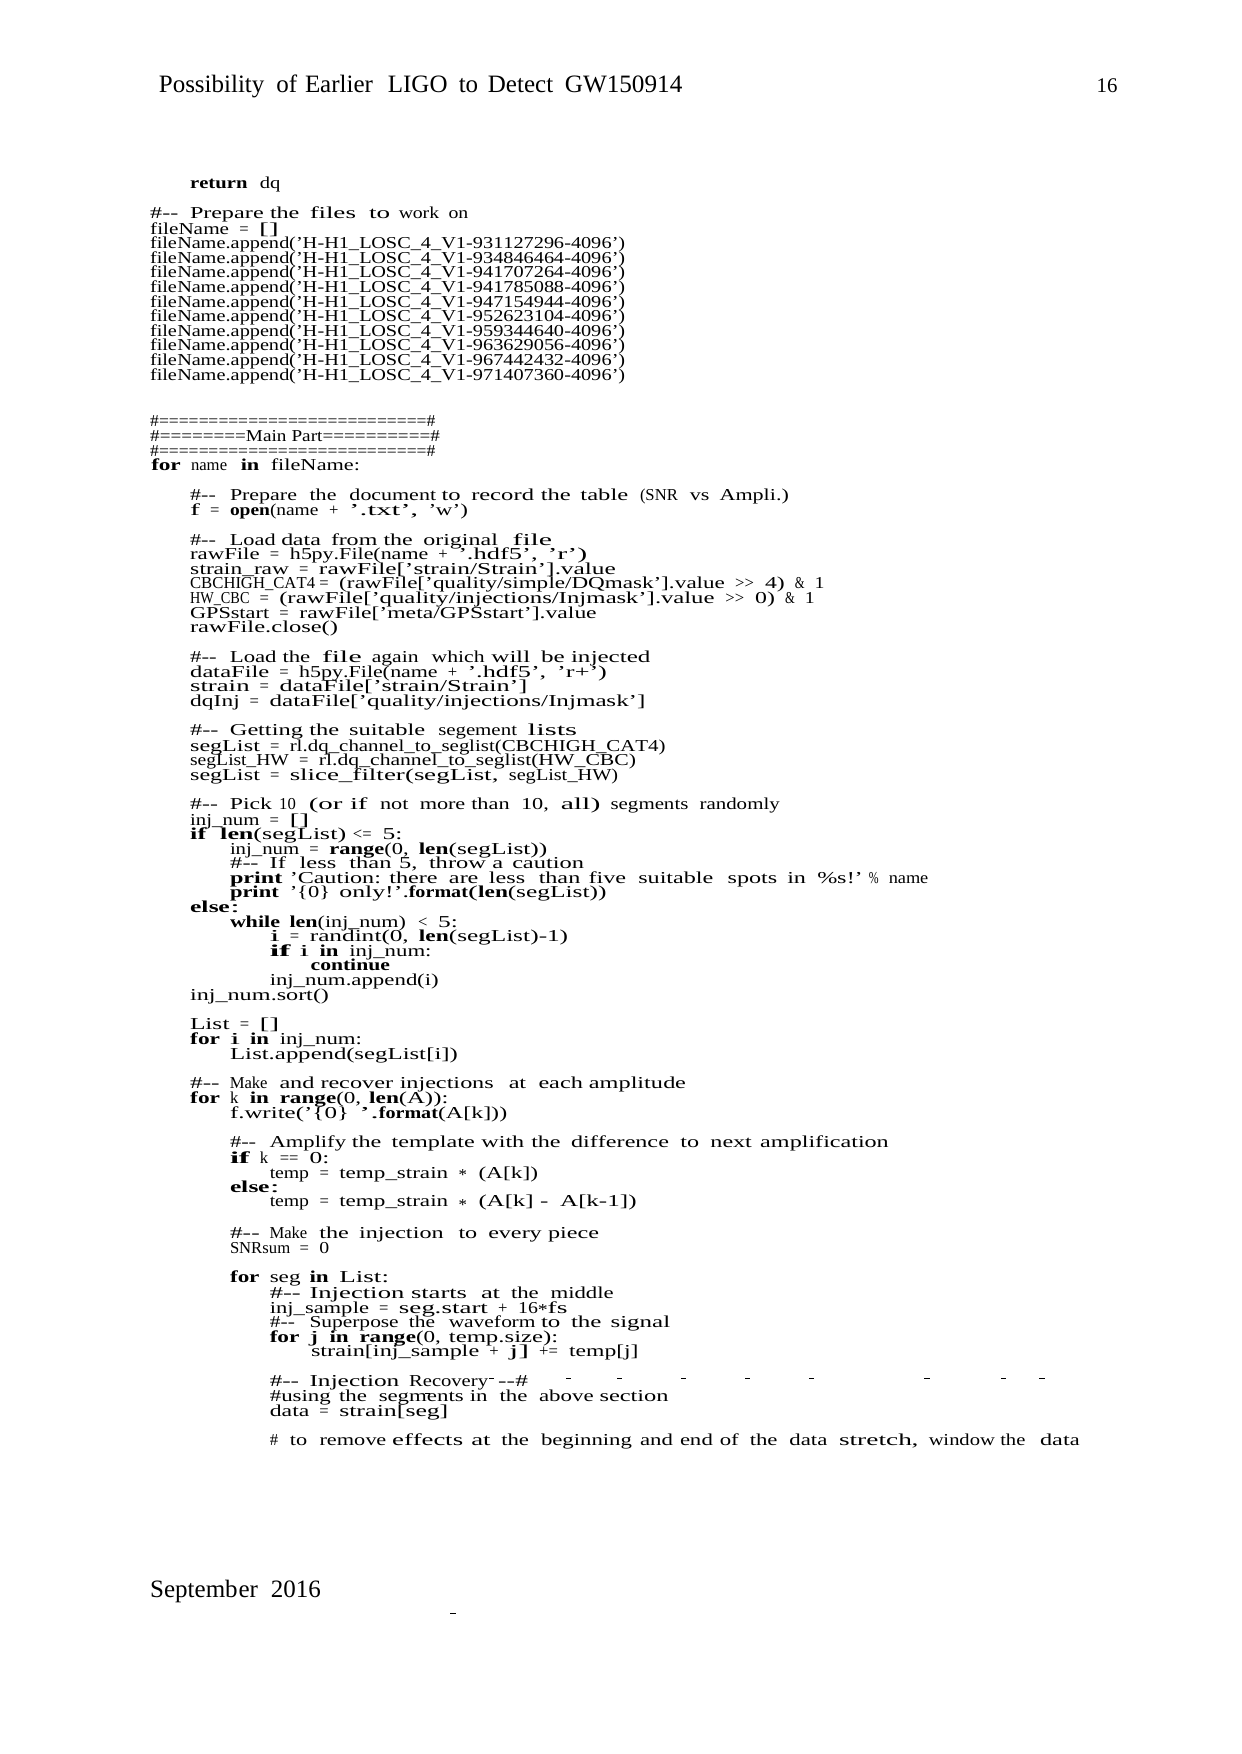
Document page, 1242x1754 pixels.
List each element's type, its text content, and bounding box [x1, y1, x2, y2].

text rawFile.close() [190, 621, 1133, 636]
text fileName.append(’H-H1_LOSC_4_V1-941707264-4096’) [150, 266, 1133, 281]
text fileName.append(’H-H1_LOSC_4_V1-963629056-4096’) [150, 339, 1133, 354]
text #-- Load the file again which will be injected dataFile = h5py.File(name + ’.hdf5’, ’r+’) strain = dataFile[’strain/Strain’] [190, 651, 652, 695]
text #-- Prepare the files to work on [150, 204, 1133, 222]
text #-- Make and recover injections at each amplitude [190, 1073, 1133, 1092]
text #========Main Part==========# [150, 430, 1133, 444]
text List = [] [190, 1014, 1133, 1033]
text List.append(segList[i]) [230, 1047, 1133, 1062]
text fileName = [] [150, 222, 1133, 237]
text #===========================# [150, 411, 1133, 430]
text #using the segments in the above section [269, 1390, 1133, 1404]
text fileName.append(’H-H1_LOSC_4_V1-959344640-4096’) [150, 324, 1133, 339]
text #-- Getting the suitable segement lists [190, 721, 1133, 739]
text while len(inj_num) < 5: [230, 915, 1133, 930]
text i = randint(0, len(segList)-1) [269, 930, 1133, 944]
text inj_num.append(i) [269, 974, 1133, 988]
text # to remove effects at the beginning and end of the data stretch, window the data [269, 1430, 1133, 1449]
text HW_CBC = (rawFile[’quality/injections/Injmask’].value >> 0) & 1 [190, 592, 1133, 606]
text f.write(’{0} ’.format(A[k])) [230, 1107, 1133, 1121]
text #-- Prepare the document to record the table (SNR vs Ampli.) [190, 485, 1133, 504]
text inj_sample = seg.start + 16*fs [269, 1301, 1133, 1318]
text fileName.append(’H-H1_LOSC_4_V1-971407360-4096’) [150, 368, 1133, 383]
text if len(segList) <= 5: [190, 828, 1133, 842]
text temp = temp_strain * (A[k] - A[k-1]) [269, 1195, 1133, 1214]
text fileName.append(’H-H1_LOSC_4_V1-967442432-4096’) [150, 354, 1133, 368]
text SNRsum = 0 [230, 1242, 1133, 1257]
text data = strain[seg] [269, 1404, 1133, 1419]
text for seg in List: [230, 1268, 1133, 1287]
text for name in fileName: [147, 459, 364, 473]
text continue [306, 959, 394, 974]
text #-- Injection Recovery --# [269, 1371, 1133, 1390]
text for k in range(0, len(A)): [190, 1092, 1133, 1107]
text fileName.append(’H-H1_LOSC_4_V1-952623104-4096’) [150, 310, 1133, 324]
text if k == 0: [230, 1151, 1133, 1166]
text for i in inj_num: [190, 1033, 1133, 1047]
text CBCHIGH_CAT4 = (rawFile[’quality/simple/DQmask’].value >> 4) & 1 [190, 577, 1133, 592]
text if i in inj_num: [269, 944, 1133, 959]
text for j in range(0, temp.size): [269, 1330, 1133, 1345]
text segList = rl.dq_channel_to_seglist(CBCHIGH_CAT4) [190, 739, 1133, 754]
text fileName.append(’H-H1_LOSC_4_V1-934846464-4096’) [150, 252, 1133, 266]
text strain[inj_sample + j] += temp[j] [306, 1345, 643, 1359]
text segList = slice_filter(segList, segList_HW) [190, 768, 1133, 783]
text temp = temp_strain * (A[k]) [269, 1166, 1133, 1183]
text return dq [190, 173, 1133, 192]
text #-- Load data from the original file rawFile = h5py.File(name + ’.hdf5’, ’r’) strain_raw = rawFile[’strain/Strain’].value [190, 533, 623, 577]
text f = open(name + ’.txt’, ’w’) [190, 504, 1133, 518]
text #-- Amplify the template with the difference to next amplification [230, 1133, 1133, 1151]
text inj_num.sort() [190, 988, 1133, 1003]
text GPSstart = rawFile[’meta/GPSstart’].value [190, 606, 1133, 621]
text print ’Caution: there are less than five suitable spots in %s!’ % name [230, 872, 1133, 886]
text #-- If less than 5, throw a caution [230, 857, 1133, 872]
text fileName.append(’H-H1_LOSC_4_V1-941785088-4096’) [150, 281, 1133, 295]
text fileName.append(’H-H1_LOSC_4_V1-947154944-4096’) [150, 295, 1133, 310]
text segList_HW = rl.dq_channel_to_seglist(HW_CBC) [534, 754, 1133, 768]
text inj_num = range(0, len(segList)) [230, 842, 1133, 857]
text print ’{0} only!’.format(len(segList)) [230, 886, 1133, 901]
text inj_num = [] [190, 813, 1133, 828]
text dqInj = dataFile[’quality/injections/Injmask’] [190, 695, 1133, 709]
text #-- Make the injection to every piece [230, 1223, 1133, 1242]
text #===========================# [150, 444, 1133, 459]
text fileName.append(’H-H1_LOSC_4_V1-931127296-4096’) [150, 237, 1133, 252]
text segList_HW = rl.dq_channel_to_seglist(HW_CBC) [190, 754, 535, 768]
text #-- Pick 10 (or if not more than 10, all) segments randomly [190, 794, 1133, 813]
text else: [190, 901, 1133, 915]
text #-- Injection starts at the middle [269, 1287, 1133, 1301]
